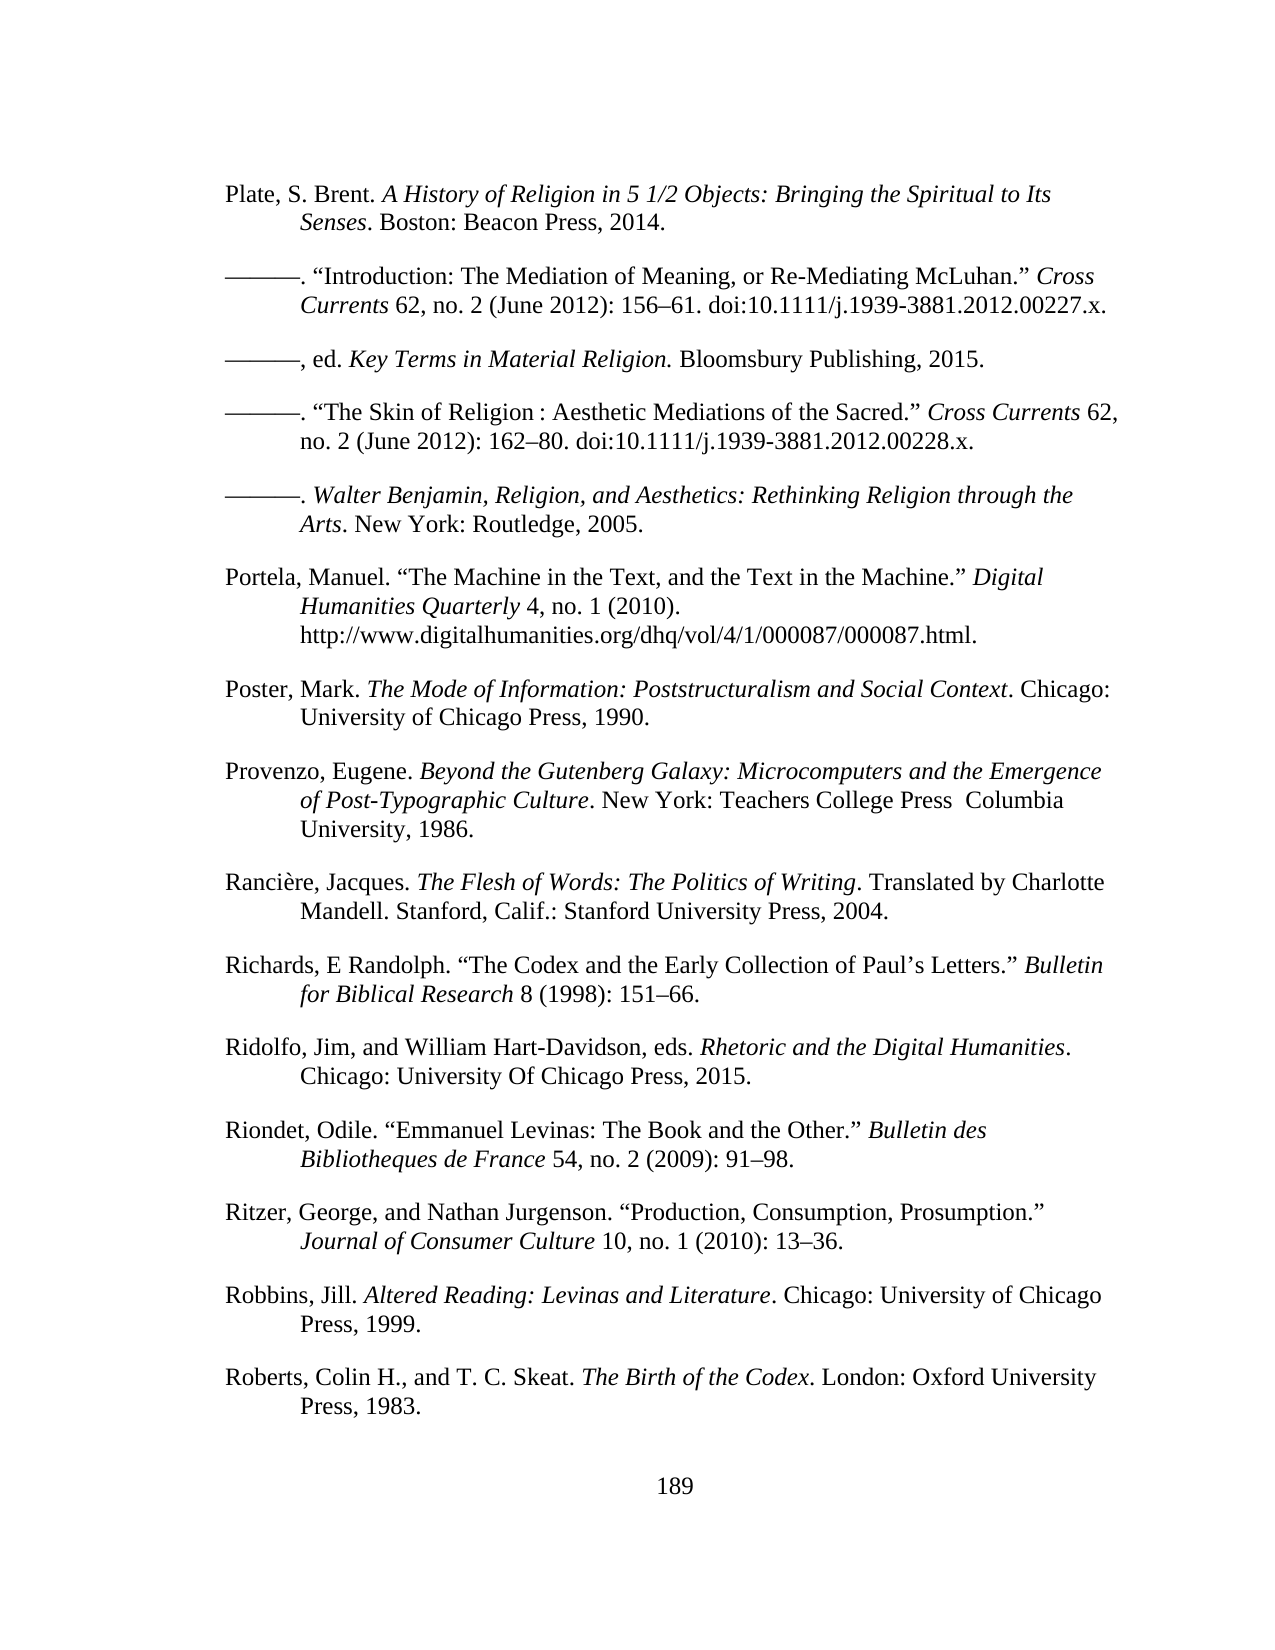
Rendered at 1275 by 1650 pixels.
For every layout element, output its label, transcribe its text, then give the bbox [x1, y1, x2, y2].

text Rancière, Jacques. The Flesh of Words: The Politics of Writing. Translated by Charlotte Mandell. Stanford, Calif.: Stanford University Press, 2004. [225, 867, 1125, 925]
text Portela, Manuel. “The Machine in the Text, and the Text in the Machine.” Digital Humanities Quarterly 4, no. 1 (2010). http://www.digitalhumanities.org/dhq/vol/4/1/000087/000087.html. [225, 562, 1125, 649]
text Poster, Mark. The Mode of Information: Poststructuralism and Social Context. Chicago: University of Chicago Press, 1990. [225, 674, 1125, 731]
text Roberts, Colin H., and T. C. Skeat. The Birth of the Codex. London: Oxford University Press, 1983. [225, 1362, 1125, 1420]
text ———. “The Skin of Religion : Aesthetic Mediations of the Sacred.” Cross Currents 62, no. 2 (June 2012): 162–80. doi:10.1111/j.1939-3881.2012.00228.x. [225, 397, 1125, 455]
text ———. “Introduction: The Mediation of Meaning, or Re-Mediating McLuhan.” Cross Currents 62, no. 2 (June 2012): 156–61. doi:10.1111/j.1939-3881.2012.00227.x. [225, 261, 1125, 319]
text Provenzo, Eugene. Beyond the Gutenberg Galaxy: Microcomputers and the Emergence of Post-Typographic Culture. New York: Teachers College Press Columbia University, 1986. [225, 756, 1125, 842]
text Plate, S. Brent. A History of Religion in 5 1/2 Objects: Bringing the Spiritual to Its Senses. Boston: Beacon Press, 2014. [225, 179, 1125, 236]
text Riondet, Odile. “Emmanuel Levinas: The Book and the Other.” Bulletin des Bibliotheques de France 54, no. 2 (2009): 91–98. [225, 1115, 1125, 1172]
text Robbins, Jill. Altered Reading: Levinas and Literature. Chicago: University of Chicago Press, 1999. [225, 1280, 1125, 1337]
text Ridolfo, Jim, and William Hart-Davidson, eds. Rhetoric and the Digital Humanities. Chicago: University Of Chicago Press, 2015. [225, 1032, 1125, 1090]
text ———. Walter Benjamin, Religion, and Aesthetics: Rethinking Religion through the Arts. New York: Routledge, 2005. [225, 480, 1125, 537]
text ———, ed. Key Terms in Material Religion. Bloomsbury Publishing, 2015. [225, 344, 1125, 372]
text Richards, E Randolph. “The Codex and the Early Collection of Paul’s Letters.” Bulletin for Biblical Research 8 (1998): 151–66. [225, 950, 1125, 1007]
text Ritzer, George, and Nathan Jurgenson. “Production, Consumption, Prosumption.” Journal of Consumer Culture 10, no. 1 (2010): 13–36. [225, 1197, 1125, 1255]
